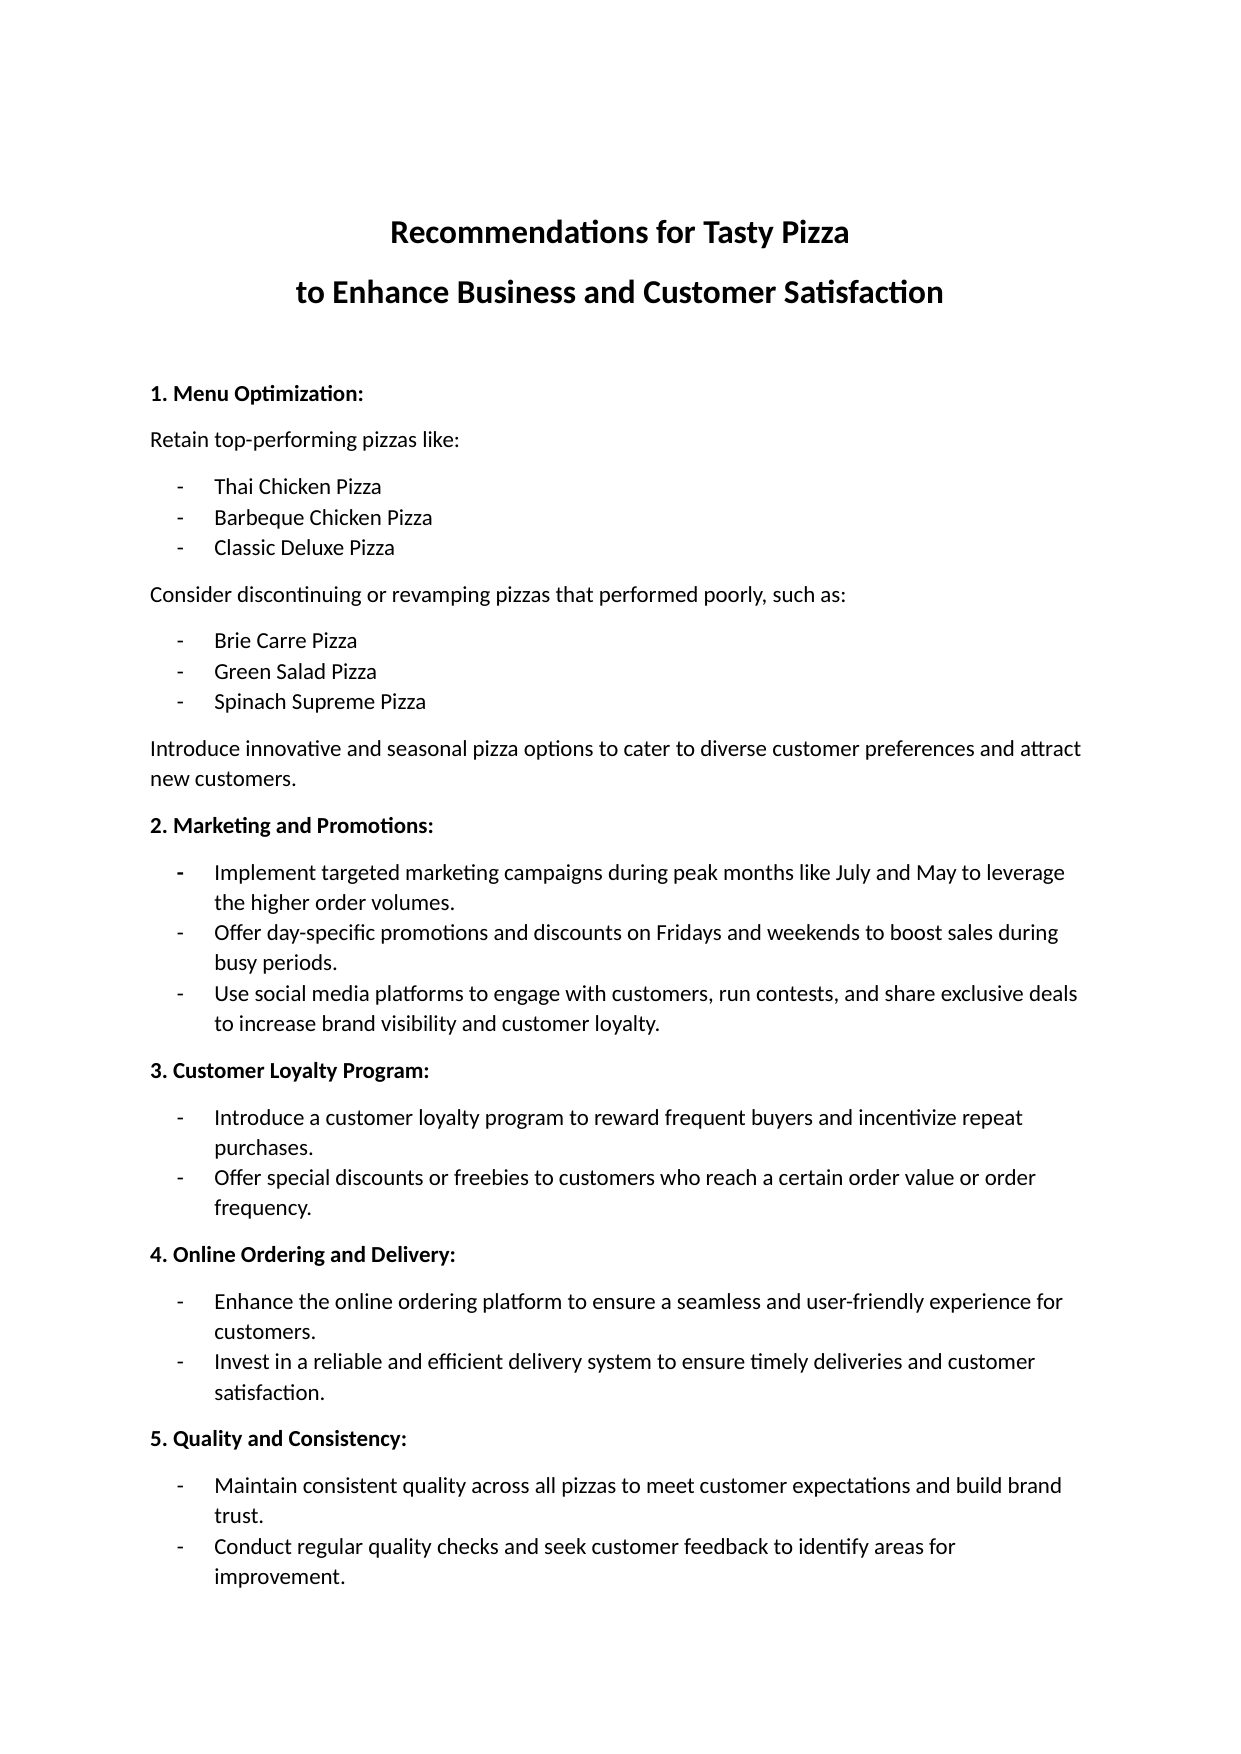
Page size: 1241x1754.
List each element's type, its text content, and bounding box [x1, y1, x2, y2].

list Thai Chicken Pizza [177, 472, 1090, 501]
list Conduct regular quality checks and seek customer feedback to identify areas for improvement. [177, 1532, 1090, 1590]
list Green Salad Pizza [177, 657, 1090, 685]
text 3. Customer Loyalty Program: [150, 1056, 1090, 1084]
text Retain top-performing pizzas like: [150, 426, 1090, 454]
text 4. Online Ordering and Delivery: [150, 1240, 1090, 1268]
list Enhance the online ordering platform to ensure a seamless and user-friendly experience for customers. [177, 1287, 1090, 1345]
text 1. Menu Optimization: [150, 379, 1090, 407]
text Introduce innovative and seasonal pizza options to cater to diverse customer preferences and attract new customers. [150, 734, 1090, 792]
list Offer day-specific promotions and discounts on Fridays and weekends to boost sales during busy periods. [177, 918, 1090, 977]
list Maintain consistent quality across all pizzas to meet customer expectations and build brand trust. [177, 1471, 1090, 1530]
list Barbeque Chicken Pizza [177, 503, 1090, 531]
list Use social media platforms to engage with customers, run contests, and share exclusive deals to increase brand visibility and customer loyalty. [177, 979, 1090, 1037]
list Introduce a customer loyalty program to reward frequent buyers and incentivize repeat purchases. [177, 1103, 1090, 1161]
list Brie Carre Pizza [177, 627, 1090, 655]
text Recommendations for Tasty Pizza [150, 211, 1090, 251]
text 5. Quality and Consistency: [150, 1424, 1090, 1453]
text 2. Marketing and Promotions: [150, 811, 1090, 839]
list Classic Deluxe Pizza [177, 533, 1090, 561]
list Spinach Supreme Pizza [177, 687, 1090, 715]
list Offer special discounts or freebies to customers who reach a certain order value or order frequency. [177, 1163, 1090, 1221]
list Implement targeted marketing campaigns during peak months like July and May to leverage the higher order volumes. [177, 858, 1090, 916]
text to Enhance Business and Customer Satisfaction [150, 271, 1090, 312]
list Invest in a reliable and efficient delivery system to ensure timely deliveries and customer satisfaction. [177, 1347, 1090, 1406]
text Consider discontinuing or revamping pizzas that performed poorly, such as: [150, 580, 1090, 608]
